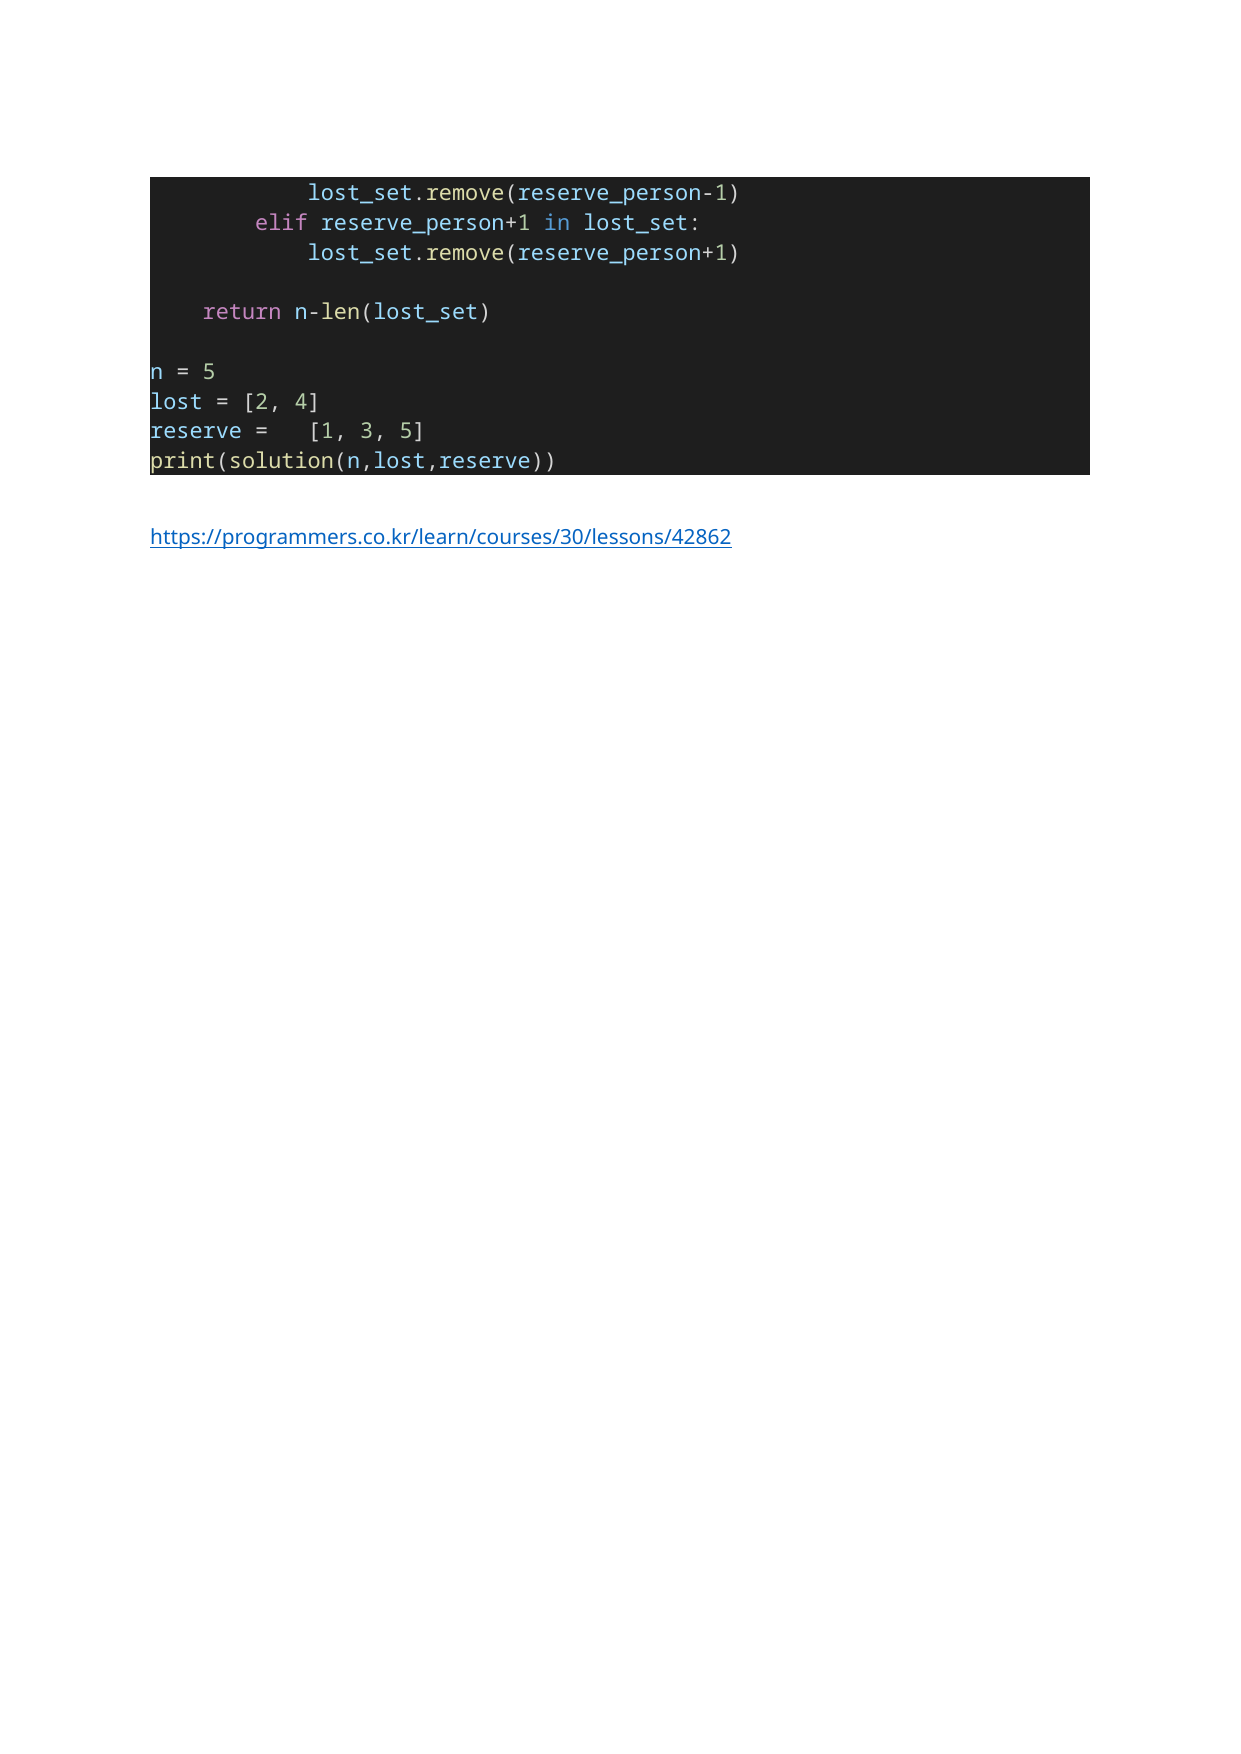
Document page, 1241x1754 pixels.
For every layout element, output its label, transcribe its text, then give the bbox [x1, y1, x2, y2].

text lost_set.remove(reserve_person-1) [150, 177, 1090, 207]
text lost = [2, 4] [150, 386, 1090, 416]
text https://programmers.co.kr/learn/courses/30/lessons/42862 [150, 522, 1090, 551]
text return n-len(lost_set) [150, 296, 1090, 326]
text reserve = [1, 3, 5] [150, 416, 1090, 445]
text n = 5 [150, 356, 1090, 386]
text lost_set.remove(reserve_person+1) [150, 237, 1090, 267]
text print(solution(n,lost,reserve)) [150, 445, 1090, 475]
text elif reserve_person+1 in lost_set: [150, 207, 1090, 237]
